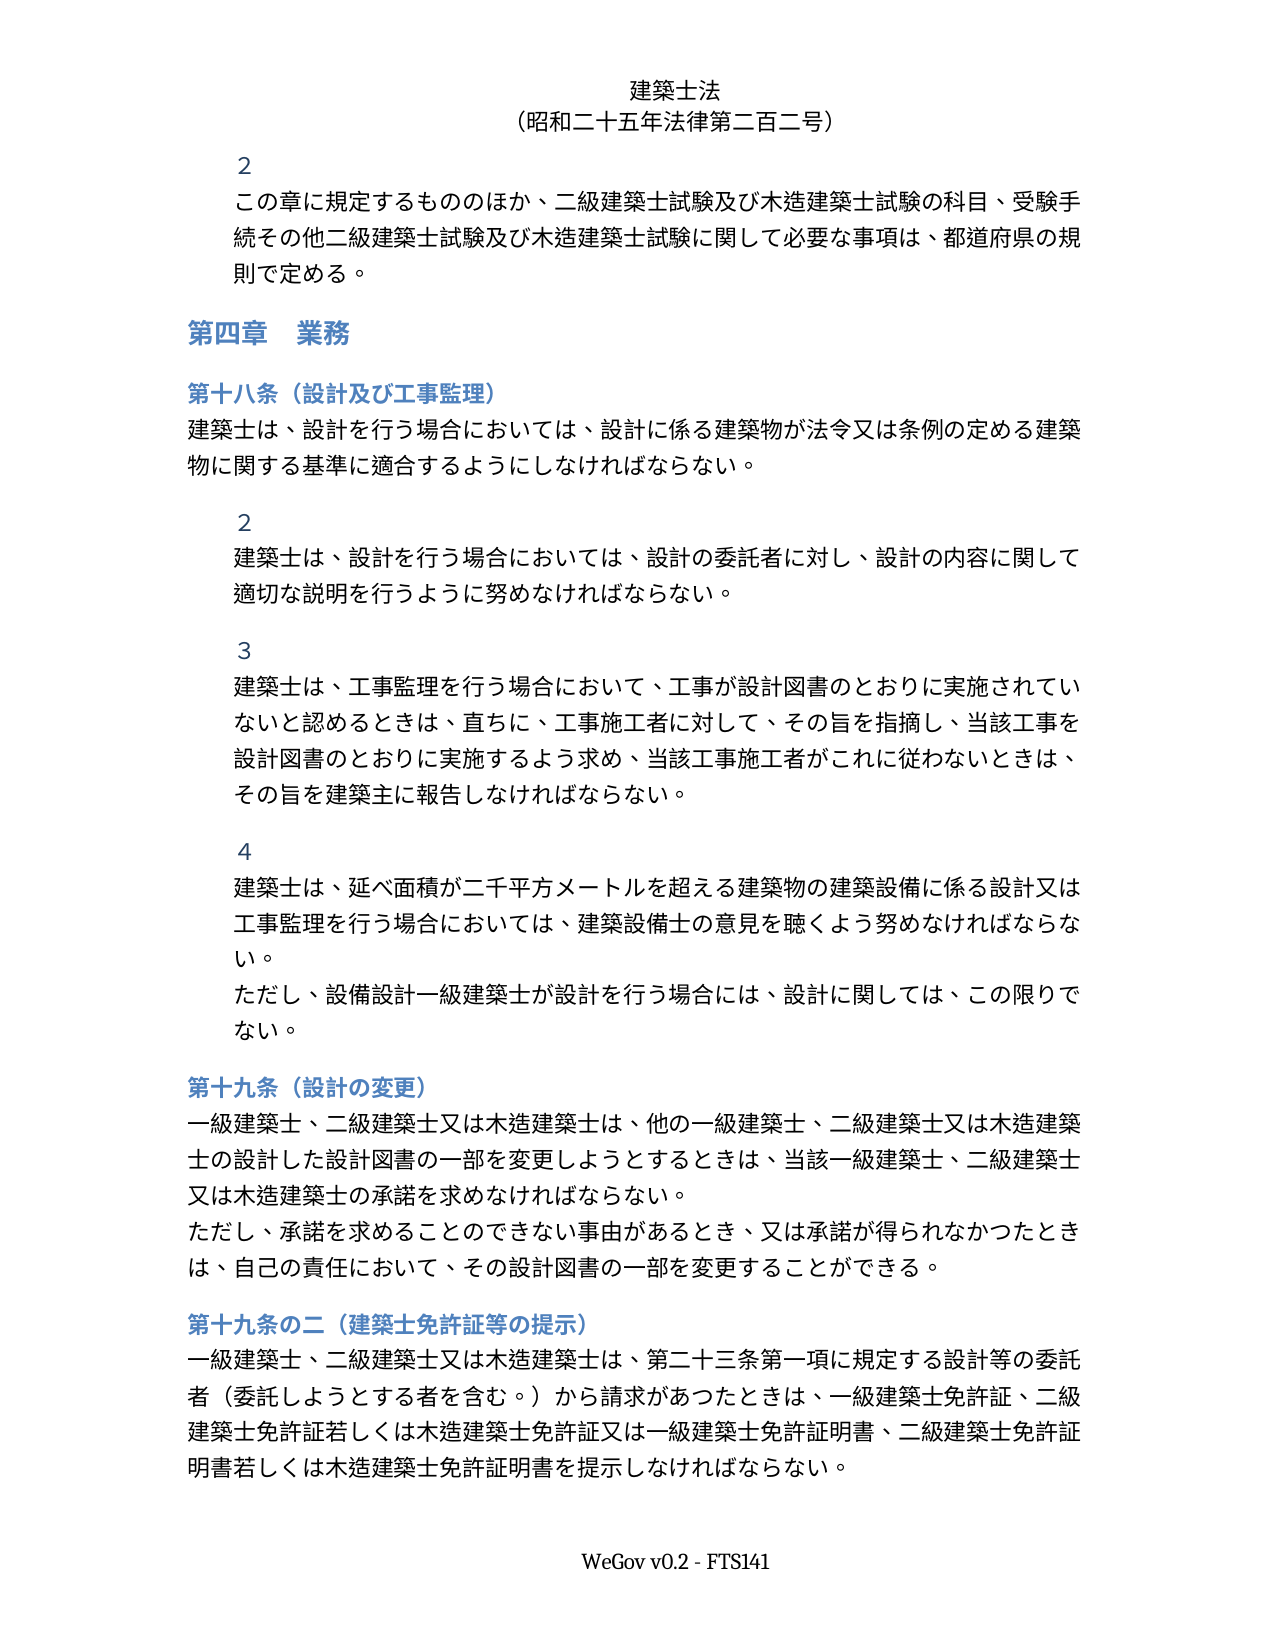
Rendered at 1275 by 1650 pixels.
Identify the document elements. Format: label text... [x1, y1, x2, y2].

text 建築士は、設計を行う場合においては、設計に係る建築物が法令又は条例の定める建築物に関する基準に適合するようにしなければならない。 [187, 414, 1087, 481]
subtitle ２ [233, 150, 1087, 181]
text 建築士は、延べ面積が二千平方メートルを超える建築物の建築設備に係る設計又は工事監理を行う場合においては、建築設備士の意見を聴くよう努めなければならない。 ただし、設備設計一級建築士が設計を行う場合には、設計に関しては、この限りでない。 [233, 872, 1087, 1047]
subtitle ３ [233, 635, 1087, 666]
text この章に規定するもののほか、二級建築士試験及び木造建築士試験の科目、受験手続その他二級建築士試験及び木造建築士試験に関して必要な事項は、都道府県の規則で定める。 [233, 186, 1087, 289]
text 建築士は、設計を行う場合においては、設計の委託者に対し、設計の内容に関して適切な説明を行うように努めなければならない。 [233, 542, 1087, 609]
subtitle 第四章 業務 [187, 314, 1087, 351]
subtitle ４ [233, 836, 1087, 867]
subtitle 第十八条（設計及び工事監理） [187, 378, 1087, 409]
text 一級建築士、二級建築士又は木造建築士は、他の一級建築士、二級建築士又は木造建築士の設計した設計図書の一部を変更しようとするときは、当該一級建築士、二級建築士又は木造建築士の承諾を求めなければならない。 ただし、承諾を求めることのできない事由があるとき、又は承諾が得られなかつたときは、自己の責任において、その設計図書の一部を変更することができる。 [187, 1108, 1087, 1283]
text 一級建築士、二級建築士又は木造建築士は、第二十三条第一項に規定する設計等の委託者（委託しようとする者を含む。）から請求があつたときは、一級建築士免許証、二級建築士免許証若しくは木造建築士免許証又は一級建築士免許証明書、二級建築士免許証明書若しくは木造建築士免許証明書を提示しなければならない。 [187, 1344, 1087, 1483]
subtitle ２ [233, 506, 1087, 538]
text 建築士は、工事監理を行う場合において、工事が設計図書のとおりに実施されていないと認めるときは、直ちに、工事施工者に対して、その旨を指摘し、当該工事を設計図書のとおりに実施するよう求め、当該工事施工者がこれに従わないときは、その旨を建築主に報告しなければならない。 [233, 671, 1087, 810]
subtitle 第十九条（設計の変更） [187, 1072, 1087, 1103]
subtitle 第十九条の二（建築士免許証等の提示） [187, 1308, 1087, 1340]
